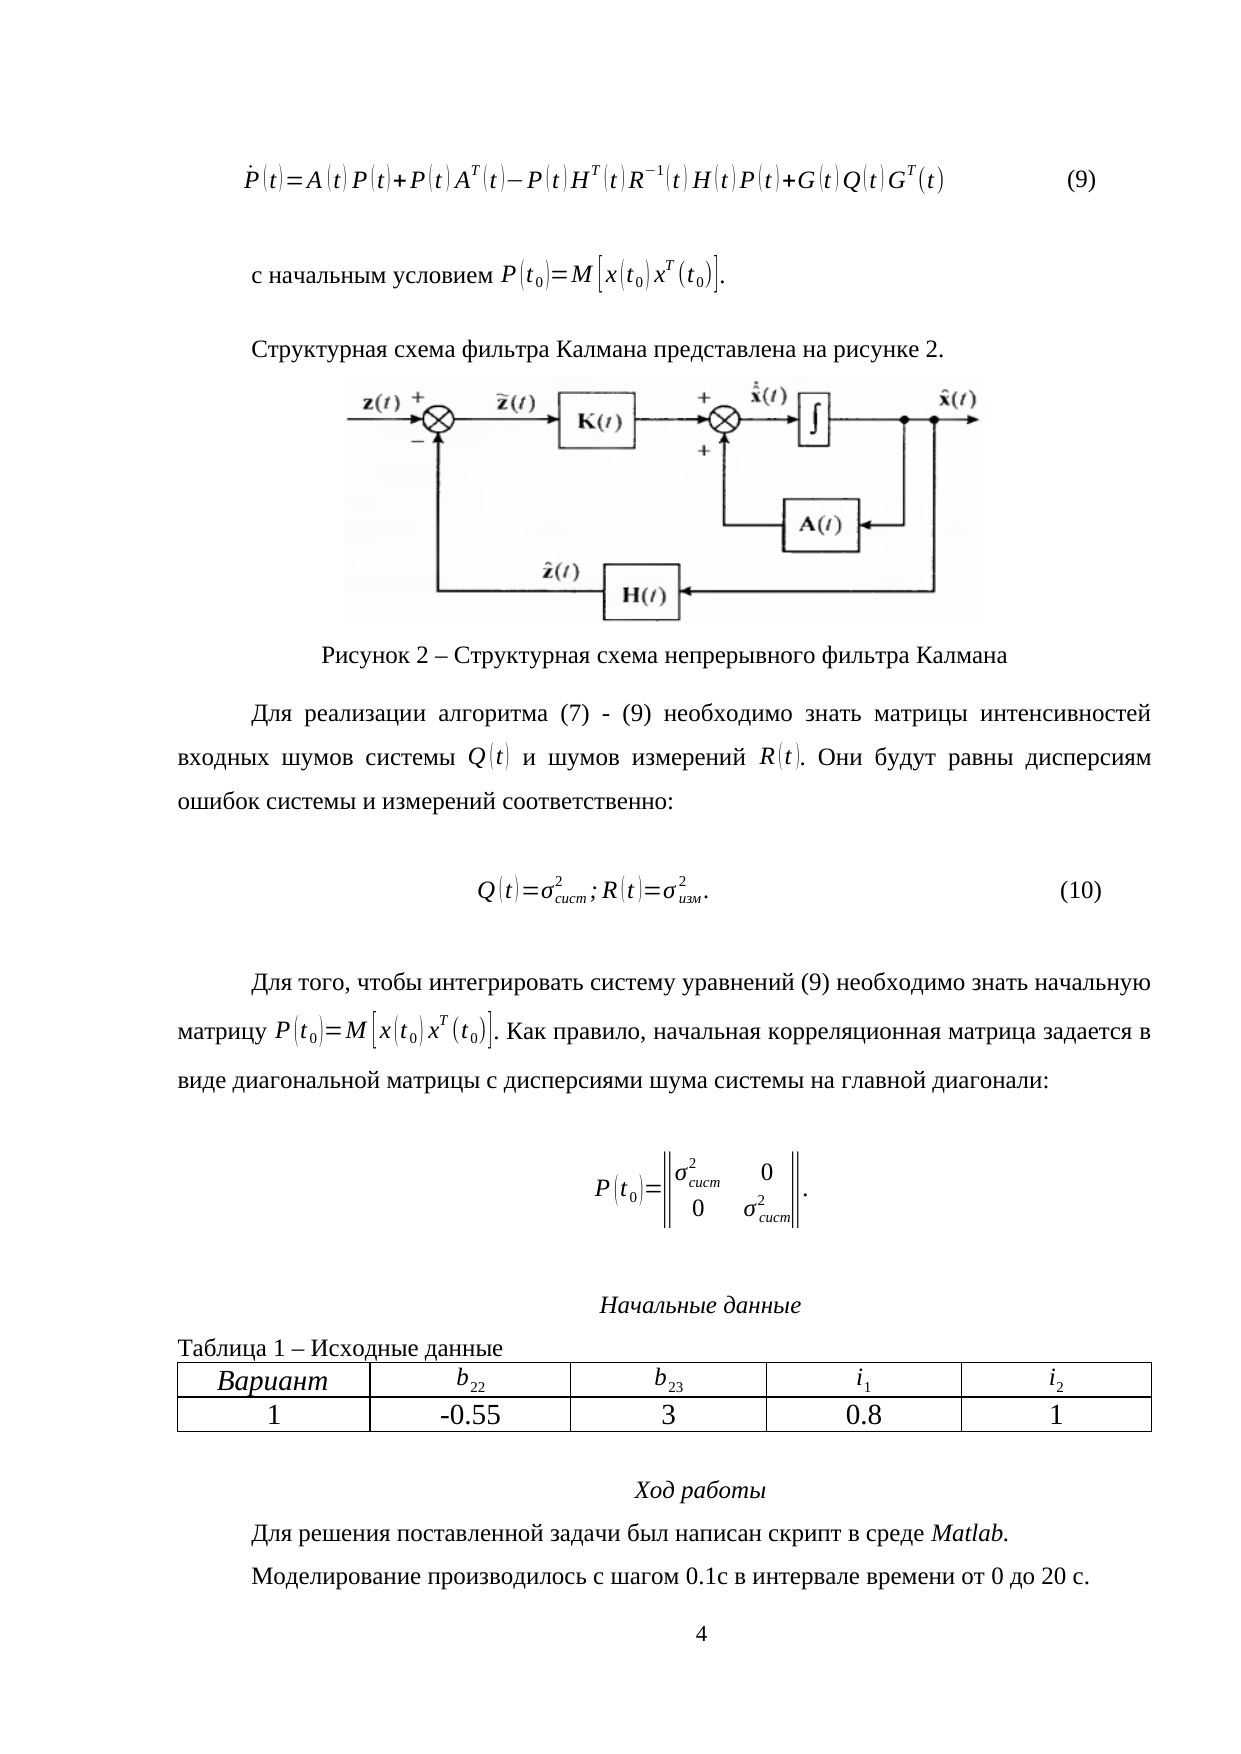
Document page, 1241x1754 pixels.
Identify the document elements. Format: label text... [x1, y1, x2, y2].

table_cell 1 [962, 1398, 1151, 1431]
table_cell 3 [571, 1398, 766, 1431]
text Для того, чтобы интегрировать систему уравнений (9) необходимо знать начальную матрицу . Как правило, начальная корреляционная матрица задается в виде диагональной матрицы с дисперсиями шума системы на главной диагонали: [177, 967, 1152, 1093]
table_header Вариант [178, 1363, 369, 1396]
text Рисунок 2 – Структурная схема непрерывного фильтра Калмана [177, 640, 1152, 669]
table_header [571, 1363, 766, 1396]
table_cell 0.8 [767, 1398, 961, 1431]
table_header [371, 1363, 570, 1396]
picture [344, 377, 985, 624]
text Для реализации алгоритма (7) - (9) необходимо знать матрицы интенсивностей входных шумов системы и шумов измерений . Они будут равны дисперсиям ошибок системы и измерений соответственно: [177, 698, 1152, 815]
text с начальным условием . [177, 254, 1152, 295]
text Моделирование производилось с шагом 0.1с в интервале времени от 0 до 20 с. [177, 1561, 1152, 1590]
table_header [177, 872, 1010, 924]
table_cell 1 [178, 1398, 369, 1431]
text Таблица 1 – Исходные данные [177, 1333, 1152, 1362]
text Ход работы [177, 1475, 1152, 1504]
text Для решения поставленной задачи был написан скрипт в среде Matlab. [177, 1518, 1152, 1547]
table_header (10) [1010, 872, 1152, 924]
table_header [962, 1363, 1151, 1396]
table_cell -0.55 [371, 1398, 570, 1431]
table_header (9) [1011, 161, 1152, 211]
table_header [767, 1363, 961, 1396]
text Структурная схема фильтра Калмана представлена на рисунке 2. [177, 334, 1152, 363]
table_header [177, 161, 1011, 211]
text Начальные данные [177, 1290, 1152, 1319]
